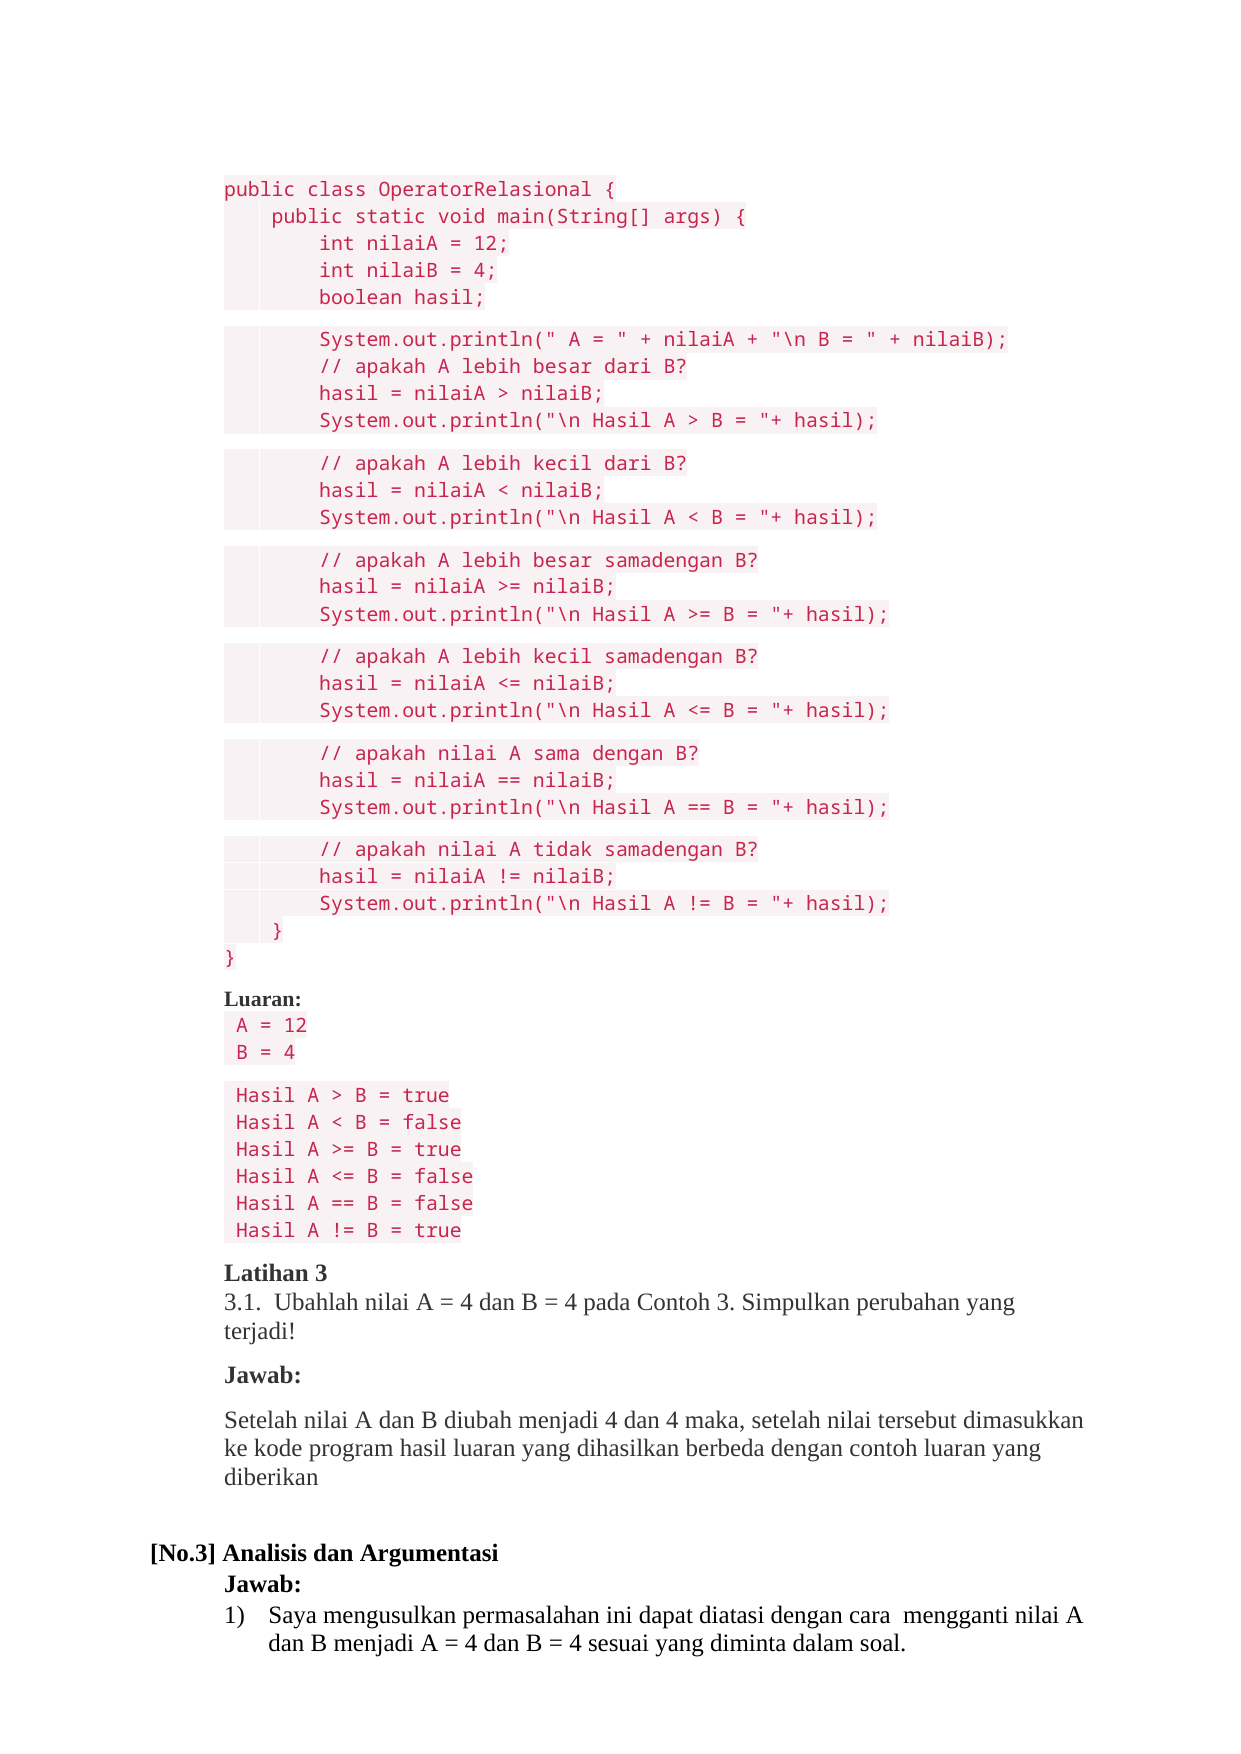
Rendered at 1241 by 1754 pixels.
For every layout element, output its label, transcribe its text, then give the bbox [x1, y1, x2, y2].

text // apakah nilai A tidak samadengan B? hasil = nilaiA != nilaiB; System.out.println("\n Hasil A != B = "+ hasil); } } [224, 836, 1090, 970]
text Jawab: [224, 1569, 1090, 1597]
text Luaran: A = 12 B = 4 [224, 986, 1090, 1065]
text // apakah A lebih kecil samadengan B? hasil = nilaiA <= nilaiB; System.out.println("\n Hasil A <= B = "+ hasil); [224, 642, 1090, 723]
text // apakah A lebih besar samadengan B? hasil = nilaiA >= nilaiB; System.out.println("\n Hasil A >= B = "+ hasil); [616, 546, 1090, 627]
text public class OperatorRelasional { public static void main(String[] args) { int nilaiA = 12; int nilaiB = 4; boolean hasil; [224, 150, 1090, 310]
text Latihan 3 3.1. Ubahlah nilai A = 4 dan B = 4 pada Contoh 3. Simpulkan perubahan yang terjadi! [224, 1258, 1090, 1345]
text // apakah A lebih kecil dari B? hasil = nilaiA < nilaiB; System.out.println("\n Hasil A < B = "+ hasil); [604, 449, 1090, 530]
text [No.3] Analisis dan Argumentasi [150, 1538, 1090, 1566]
text Setelah nilai A dan B diubah menjadi 4 dan 4 maka, setelah nilai tersebut dimasukkan ke kode program hasil luaran yang dihasilkan berbeda dengan contoh luaran yang diberikan [224, 1405, 1090, 1491]
text Jawab: [224, 1360, 1090, 1389]
list Saya mengusulkan permasalahan ini dapat diatasi dengan cara mengganti nilai A dan B menjadi A = 4 dan B = 4 sesuai yang diminta dalam soal. [224, 1600, 1090, 1657]
text Hasil A > B = true Hasil A < B = false Hasil A >= B = true Hasil A <= B = false Hasil A == B = false Hasil A != B = true [449, 1081, 1090, 1243]
text System.out.println(" A = " + nilaiA + "\n B = " + nilaiB); // apakah A lebih besar dari B? hasil = nilaiA > nilaiB; System.out.println("\n Hasil A > B = "+ hasil); [604, 326, 1090, 434]
text // apakah nilai A sama dengan B? hasil = nilaiA == nilaiB; System.out.println("\n Hasil A == B = "+ hasil); [616, 739, 1090, 820]
